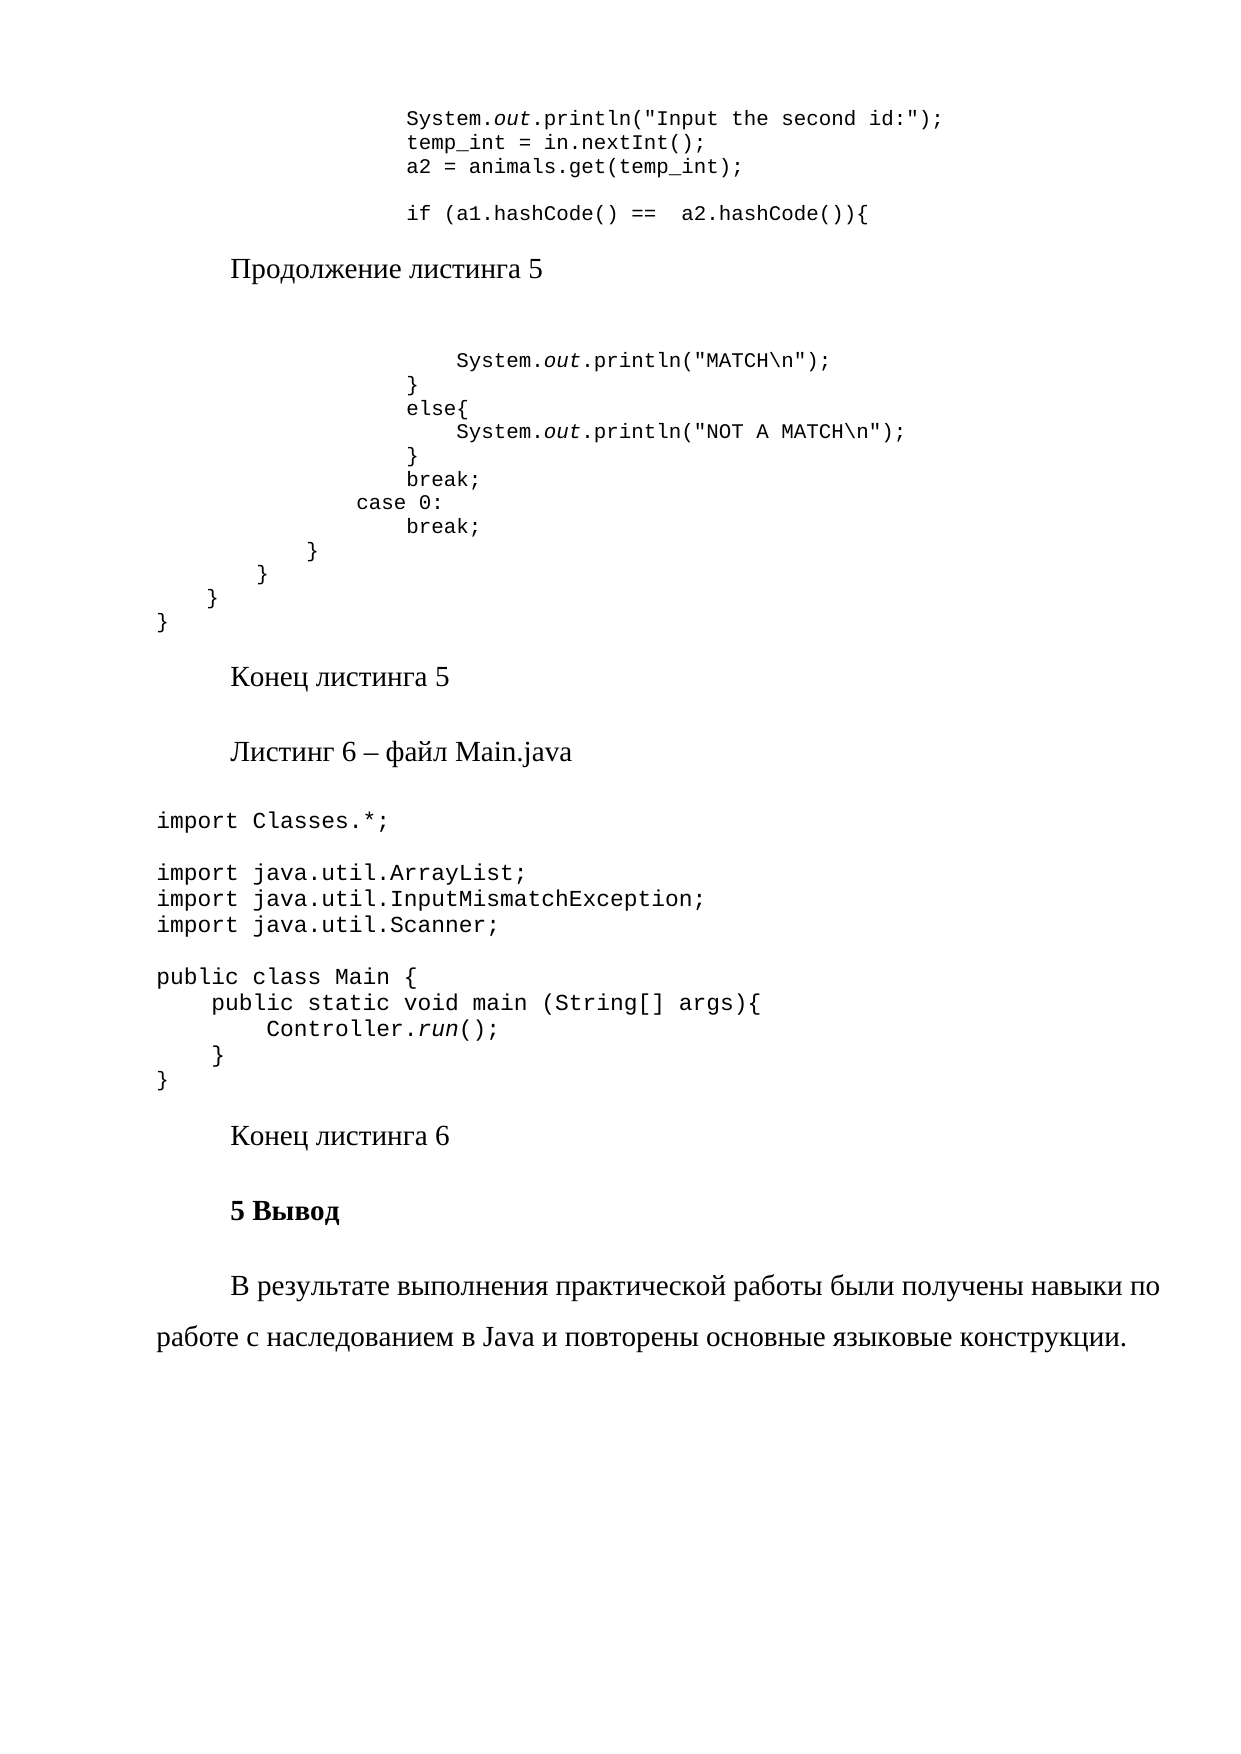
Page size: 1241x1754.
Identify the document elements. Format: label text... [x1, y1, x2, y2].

text Листинг 6 – файл Main.java [156, 734, 1165, 768]
text System.out.println("MATCH\n"); } else{ System.out.println("NOT A MATCH\n"); } break; case 0: break; } } } } [156, 327, 1165, 634]
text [156, 108, 1165, 227]
text import Сlasses.*; import java.util.ArrayList; import java.util.InputMismatchException; import java.util.Scanner; public class Main { public static void main (String[] args){ Controller.run(); } } [156, 810, 1165, 1093]
title 5 Вывод [156, 1193, 1165, 1227]
text Конец листинга 6 [156, 1118, 1165, 1151]
title В результате выполнения практической работы были получены навыки по работе с наследованием в Java и повторены основные языковые конструкции. [156, 1268, 1165, 1352]
text Продолжение листинга 5 [156, 252, 1165, 285]
text Конец листинга 5 [156, 659, 1165, 693]
